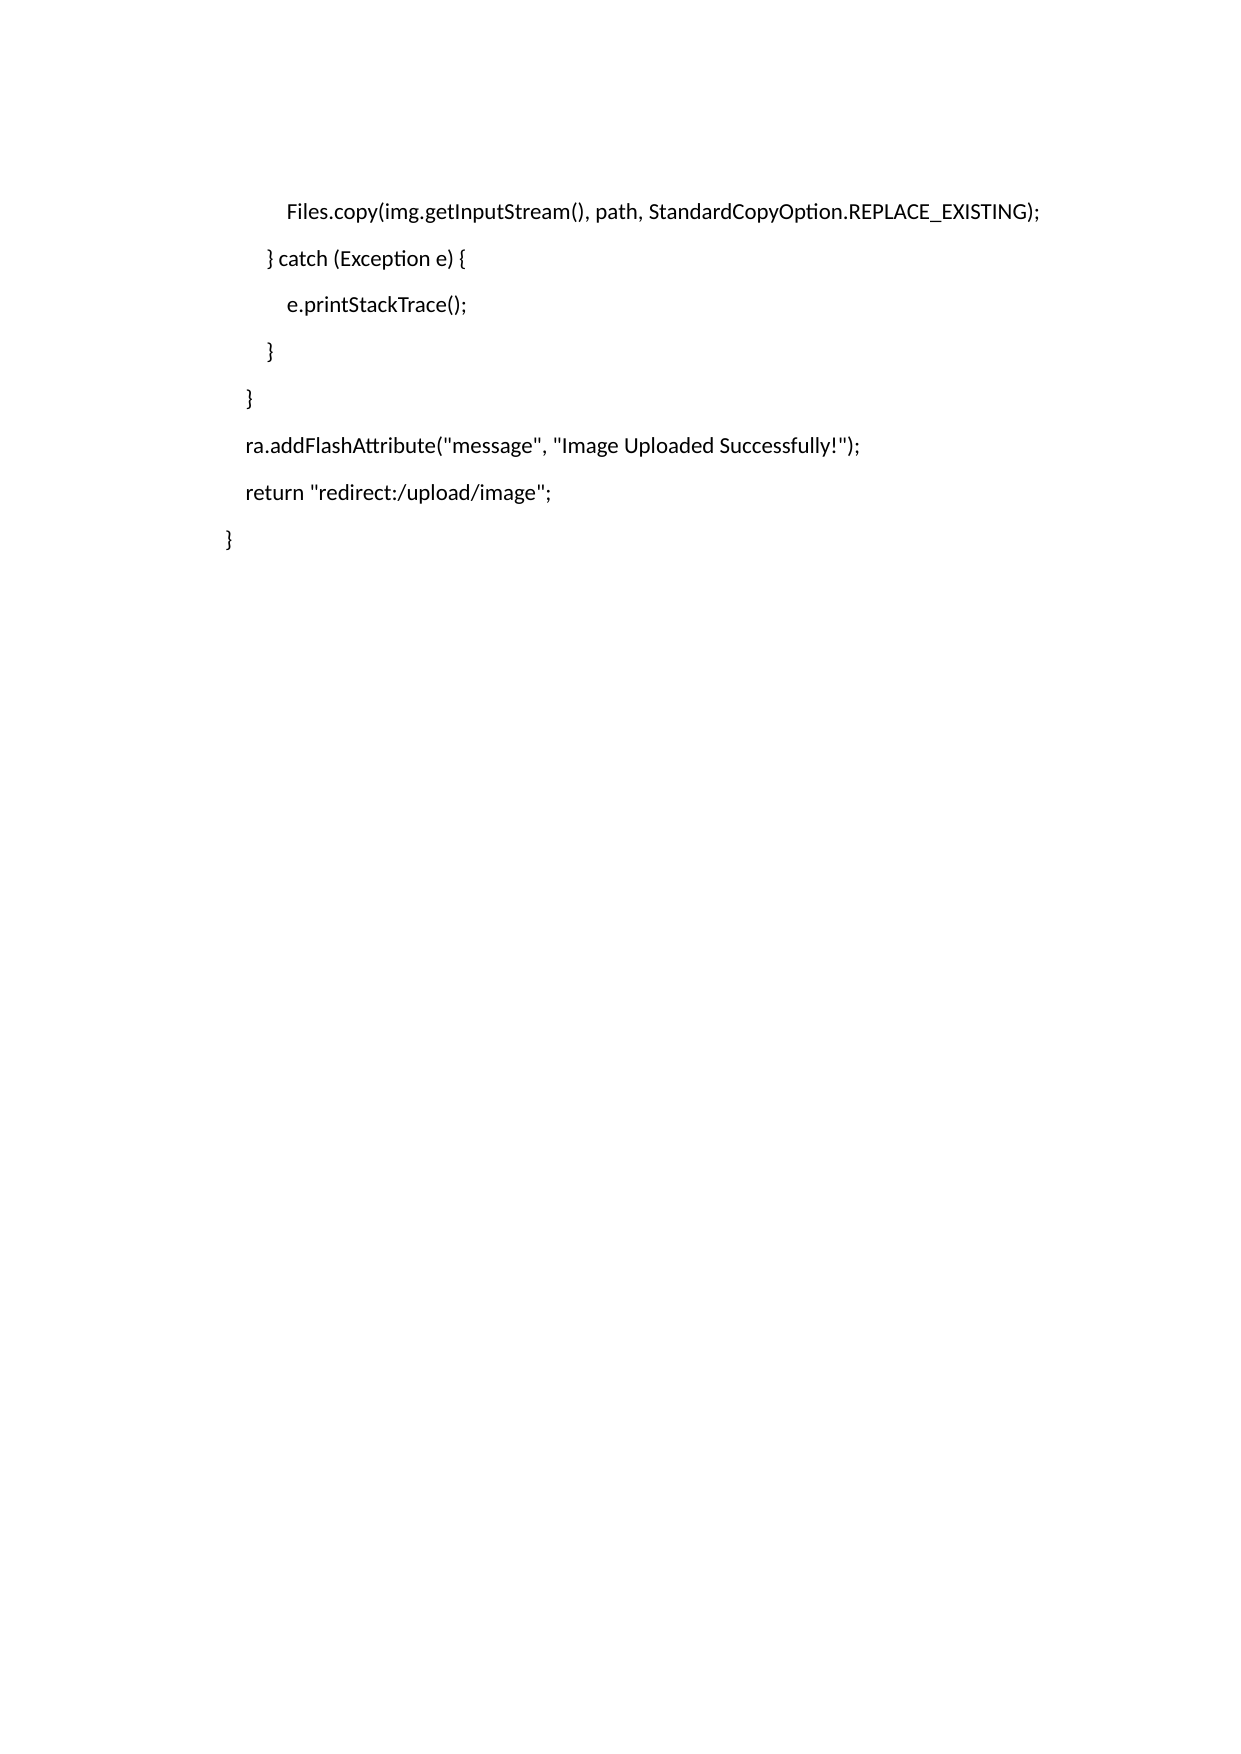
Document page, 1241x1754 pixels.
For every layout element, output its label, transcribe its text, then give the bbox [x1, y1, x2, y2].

text e.printStackTrace(); [150, 291, 1090, 319]
text Files.copy(img.getInputStream(), path, StandardCopyOption.REPLACE_EXISTING); [150, 197, 1090, 225]
text } [150, 525, 1090, 553]
text ra.addFlashAttribute("message", "Image Uploaded Successfully!"); [150, 431, 1090, 459]
text } catch (Exception e) { [150, 244, 1090, 272]
text } [150, 384, 1090, 412]
text } [150, 337, 1090, 366]
text return "redirect:/upload/image"; [150, 478, 1090, 506]
